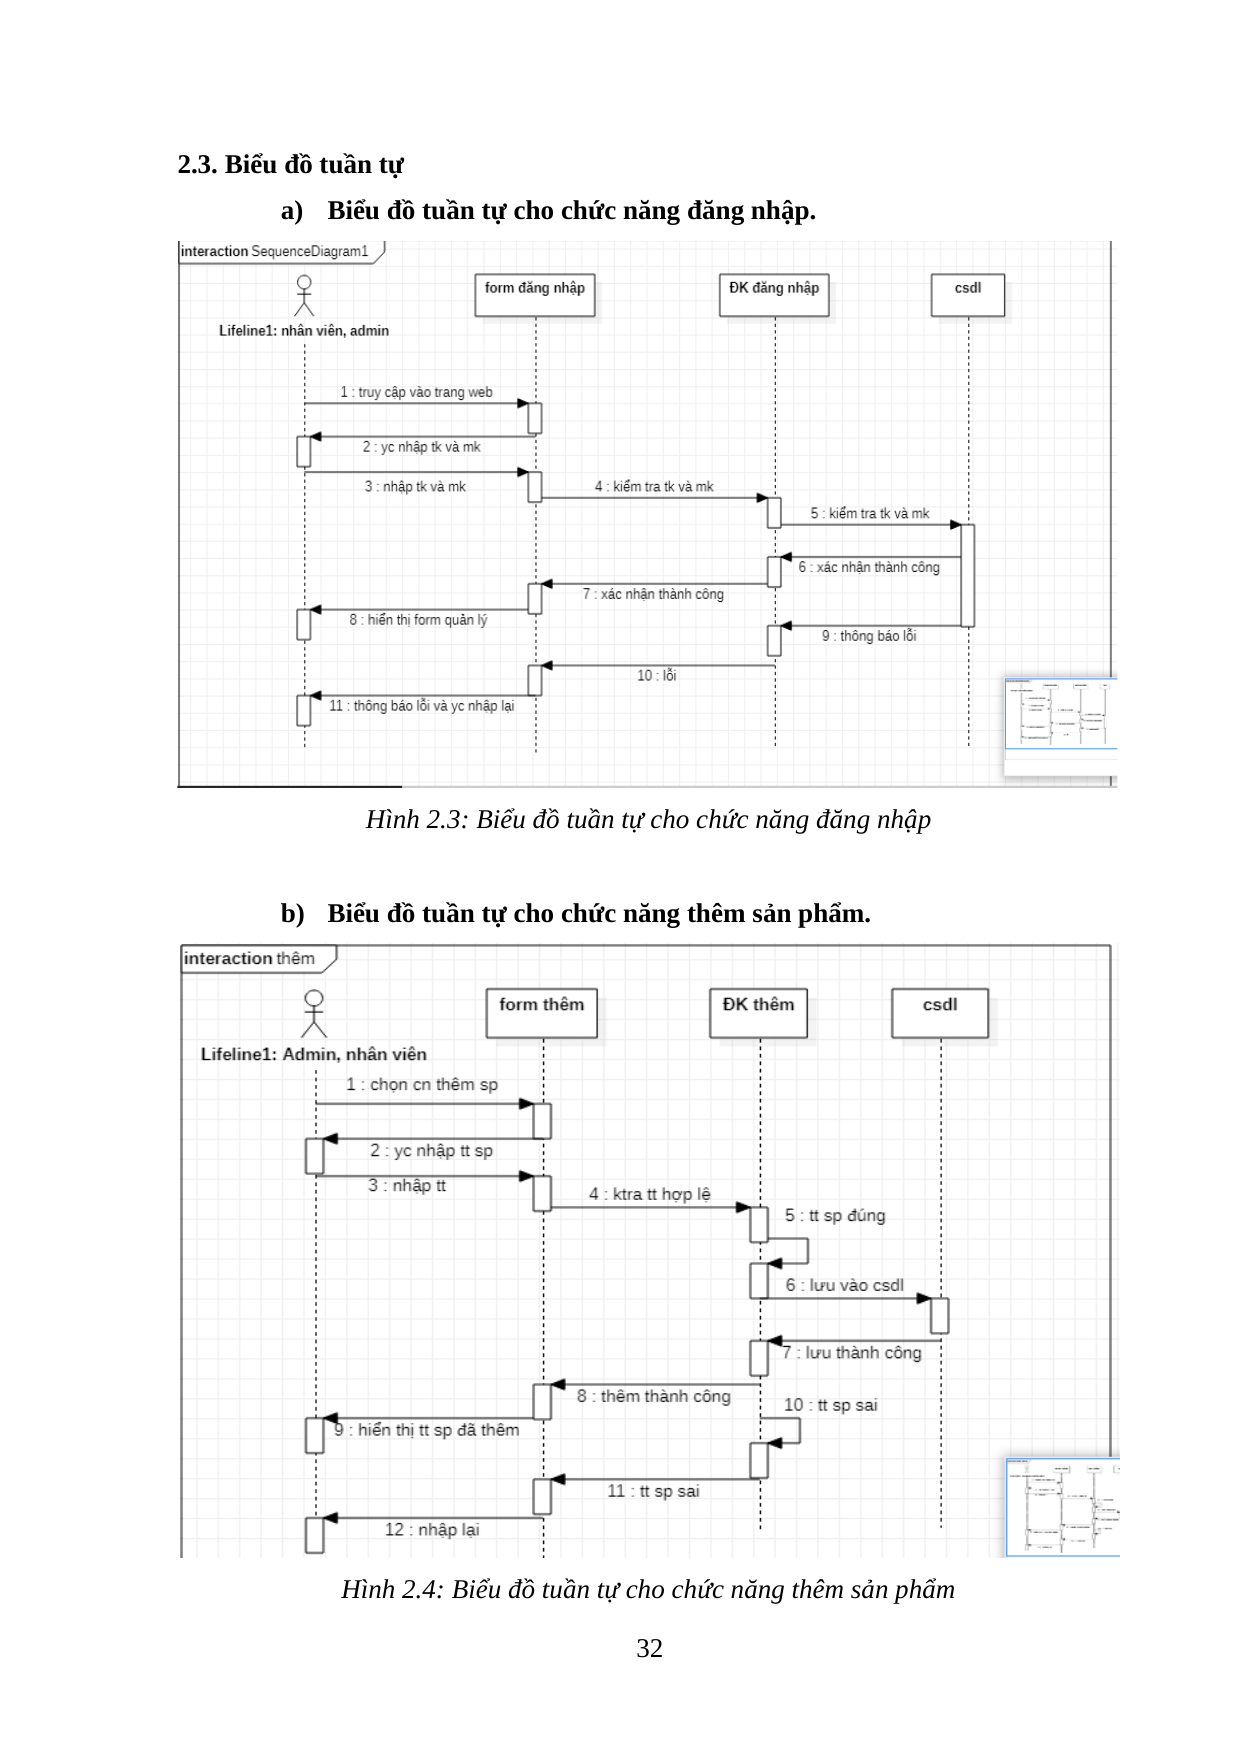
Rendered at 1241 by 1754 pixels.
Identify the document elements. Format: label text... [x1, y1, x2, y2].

list Biểu đồ tuần tự cho chức năng thêm sản phẩm. [281, 897, 1122, 928]
list Hình 2.4: Biểu đồ tuần tự cho chức năng thêm sản phẩm [177, 1573, 1122, 1604]
picture [177, 241, 1118, 788]
subtitle 2.3. Biểu đồ tuần tự [177, 148, 1122, 179]
list Biểu đồ tuần tự cho chức năng đăng nhập. [281, 194, 1122, 226]
picture [179, 943, 1120, 1558]
list Hình 2.3: Biểu đồ tuần tự cho chức năng đăng nhập [177, 803, 1122, 834]
